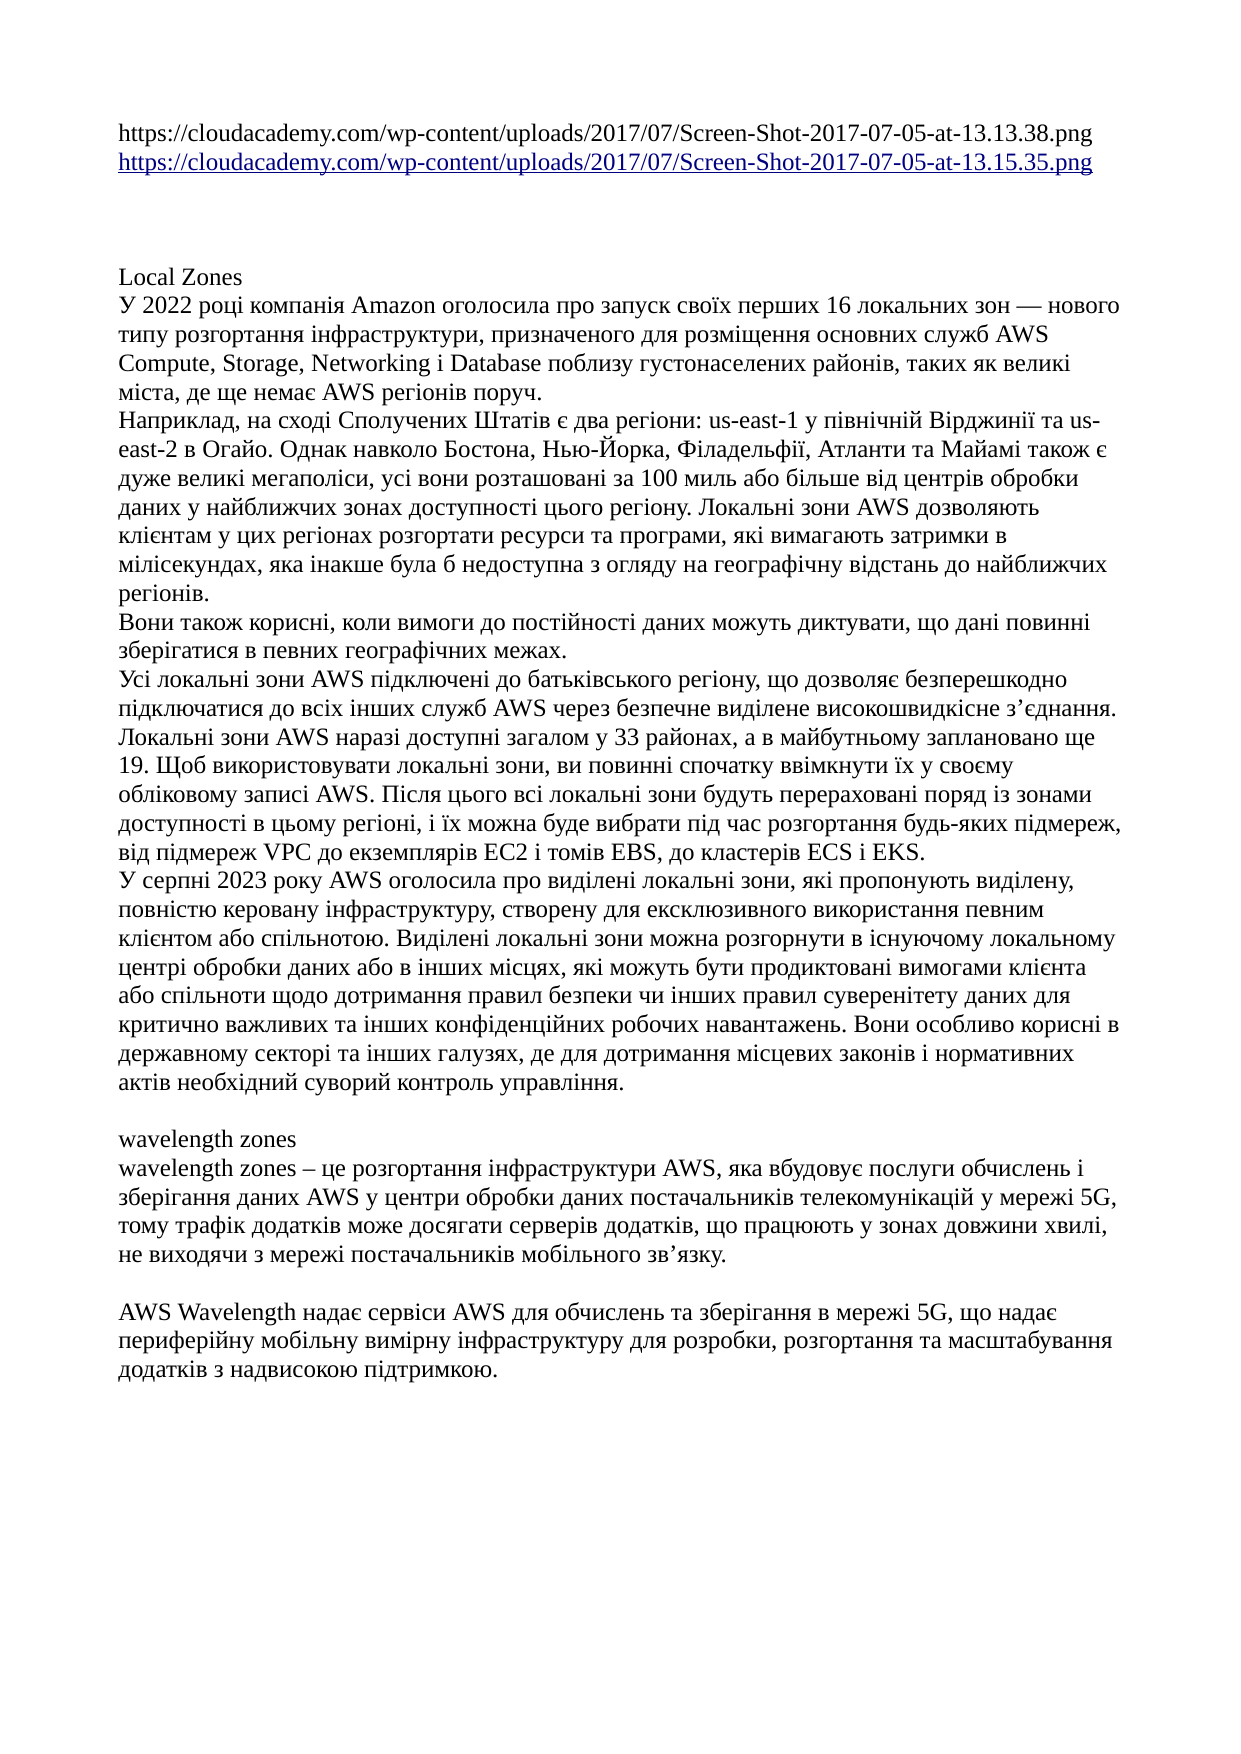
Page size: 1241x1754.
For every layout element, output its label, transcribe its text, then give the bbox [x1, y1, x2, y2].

text wavelength zones [118, 1124, 1122, 1153]
text https://cloudacademy.com/wp-content/uploads/2017/07/Screen-Shot-2017-07-05-at-13.15.35.png [118, 147, 1122, 176]
text Local Zones [118, 262, 1122, 291]
text У 2022 році компанія Amazon оголосила про запуск своїх перших 16 локальних зон — нового типу розгортання інфраструктури, призначеного для розміщення основних служб AWS Compute, Storage, Networking і Database поблизу густонаселених районів, таких як великі міста, де ще немає AWS регіонів поруч. [118, 291, 1122, 406]
text AWS Wavelength надає сервіси AWS для обчислень та зберігання в мережі 5G, що надає периферійну мобільну вимірну інфраструктуру для розробки, розгортання та масштабування додатків з надвисокою підтримкою. [118, 1297, 1122, 1383]
text wavelength zones – це розгортання інфраструктури AWS, яка вбудовує послуги обчислень і зберігання даних AWS у центри обробки даних постачальників телекомунікацій у мережі 5G, тому трафік додатків може досягати серверів додатків, що працюють у зонах довжини хвилі, не виходячи з мережі постачальників мобільного зв’язку. [118, 1153, 1122, 1268]
text Наприклад, на сході Сполучених Штатів є два регіони: us-east-1 у північній Вірджинії та us-east-2 в Огайо. Однак навколо Бостона, Нью-Йорка, Філадельфії, Атланти та Майамі також є дуже великі мегаполіси, усі вони розташовані за 100 миль або більше від центрів обробки даних у найближчих зонах доступності цього регіону. Локальні зони AWS дозволяють клієнтам у цих регіонах розгортати ресурси та програми, які вимагають затримки в мілісекундах, яка інакше була б недоступна з огляду на географічну відстань до найближчих регіонів. [118, 406, 1122, 607]
text У серпні 2023 року AWS оголосила про виділені локальні зони, які пропонують виділену, повністю керовану інфраструктуру, створену для ексклюзивного використання певним клієнтом або спільнотою. Виділені локальні зони можна розгорнути в існуючому локальному центрі обробки даних або в інших місцях, які можуть бути продиктовані вимогами клієнта або спільноти щодо дотримання правил безпеки чи інших правил суверенітету даних для критично важливих та інших конфіденційних робочих навантажень. Вони особливо корисні в державному секторі та інших галузях, де для дотримання місцевих законів і нормативних актів необхідний суворий контроль управління. [118, 866, 1122, 1096]
text Усі локальні зони AWS підключені до батьківського регіону, що дозволяє безперешкодно підключатися до всіх інших служб AWS через безпечне виділене високошвидкісне з’єднання. Локальні зони AWS наразі доступні загалом у 33 районах, а в майбутньому заплановано ще 19. Щоб використовувати локальні зони, ви повинні спочатку ввімкнути їх у своєму обліковому записі AWS. Після цього всі локальні зони будуть перераховані поряд із зонами доступності в цьому регіоні, і їх можна буде вибрати під час розгортання будь-яких підмереж, від підмереж VPC до екземплярів EC2 і томів EBS, до кластерів ECS і EKS. [118, 664, 1122, 866]
text https://cloudacademy.com/wp-content/uploads/2017/07/Screen-Shot-2017-07-05-at-13.13.38.png [118, 118, 1122, 147]
text Вони також корисні, коли вимоги до постійності даних можуть диктувати, що дані повинні зберігатися в певних географічних межах. [118, 607, 1122, 664]
